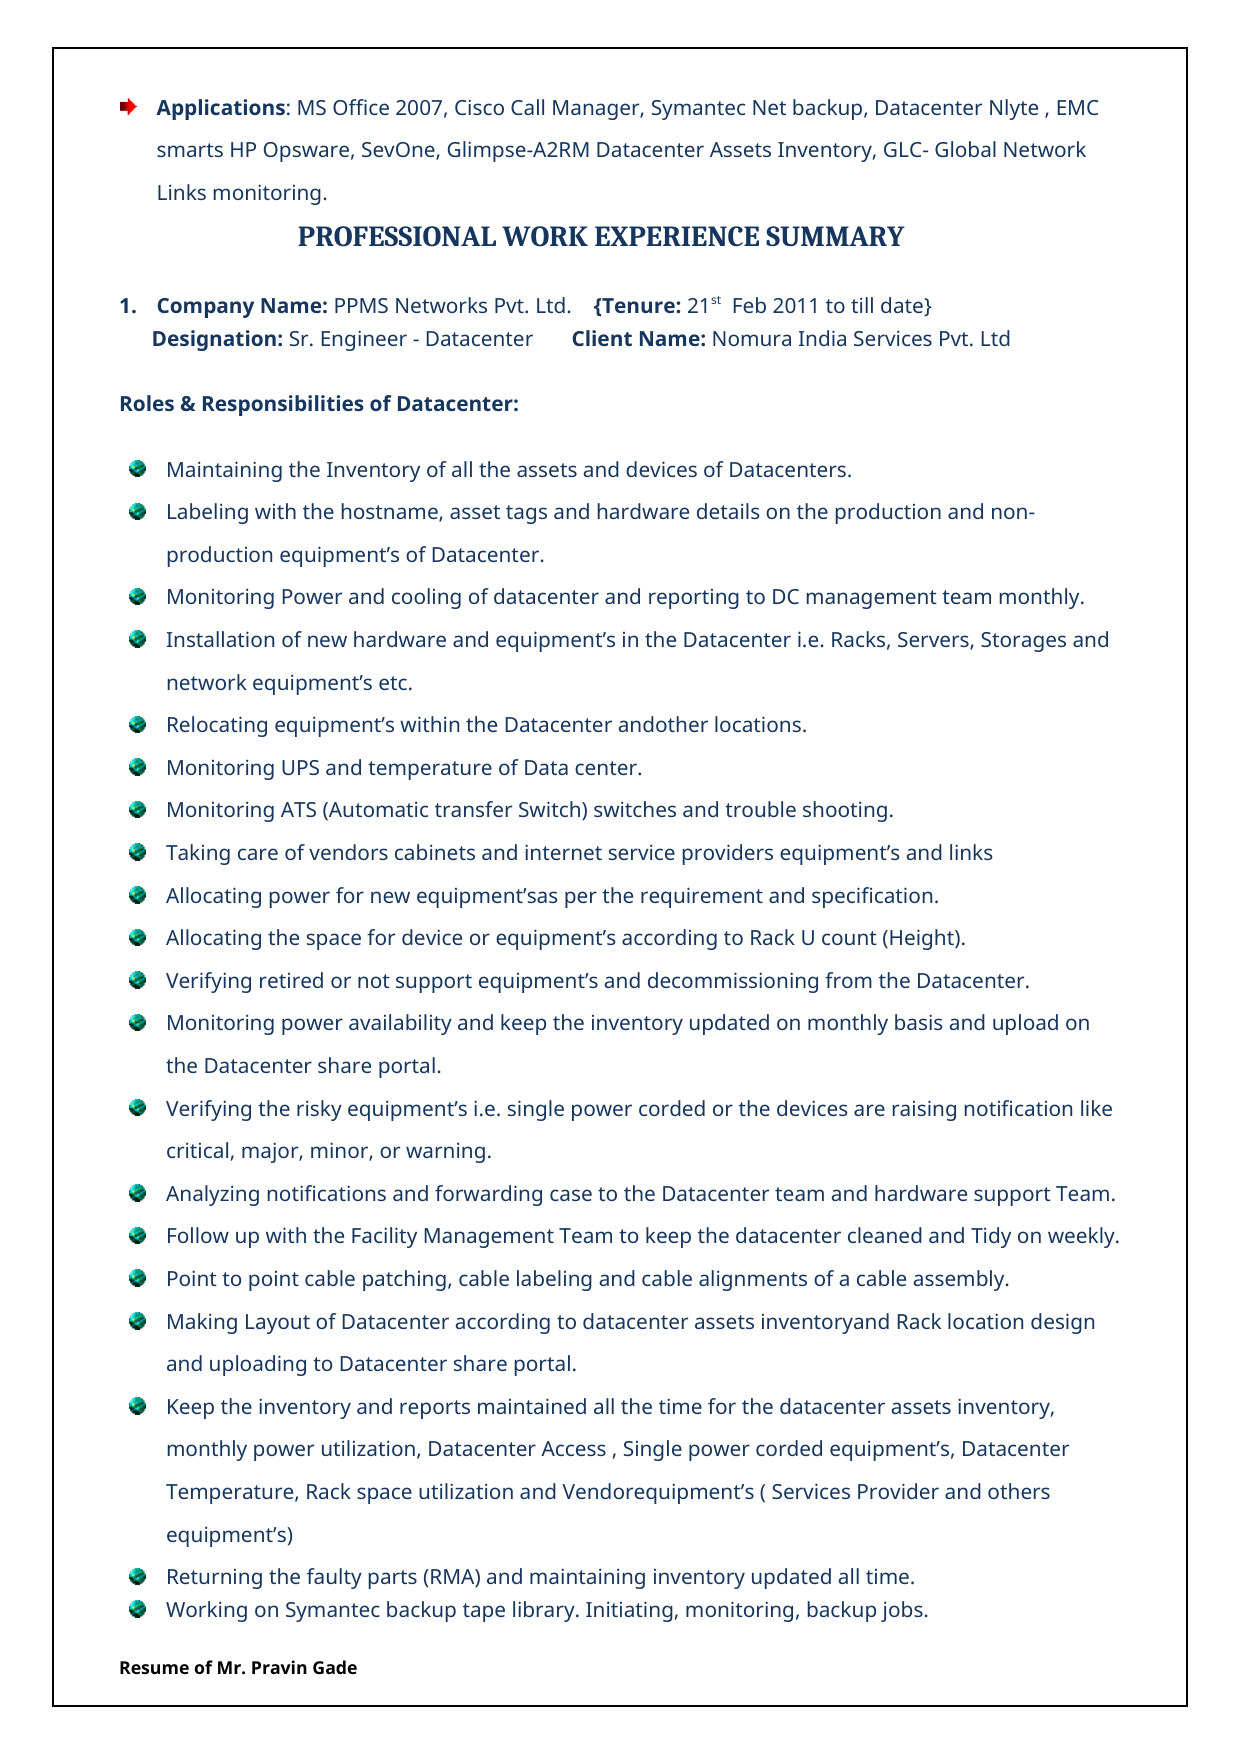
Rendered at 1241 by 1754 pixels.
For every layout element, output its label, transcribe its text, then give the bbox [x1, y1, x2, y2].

text PROFESSIONAL WORK EXPERIENCE SUMMARY [119, 221, 1121, 254]
picture [129, 758, 146, 776]
picture [129, 843, 146, 861]
picture [129, 1099, 146, 1116]
list Verifying the risky equipment’s i.e. single power corded or the devices are raising notification like critical, major, minor, or warning. [128, 1094, 1121, 1165]
picture [129, 503, 146, 520]
list Relocating equipment’s within the Datacenter andother locations. [128, 710, 1121, 739]
list Maintaining the Inventory of all the assets and devices of Datacenters. [128, 455, 1121, 483]
picture [129, 1014, 146, 1031]
picture [129, 971, 146, 989]
picture [129, 1312, 146, 1330]
picture [129, 716, 146, 733]
list Keep the inventory and reports maintained all the time for the datacenter assets inventory, monthly power utilization, Datacenter Access , Single power corded equipment’s, Datacenter Temperature, Rack space utilization and Vendorequipment’s ( Services Provider and others equipment’s) [128, 1392, 1121, 1548]
list Making Layout of Datacenter according to datacenter assets inventoryand Rack location design and uploading to Datacenter share portal. [128, 1307, 1121, 1378]
picture [129, 1600, 146, 1618]
list Applications: MS Office 2007, Cisco Call Manager, Symantec Net backup, Datacenter Nlyte , EMC smarts HP Opsware, SevOne, Glimpse-A2RM Datacenter Assets Inventory, GLC- Global Network Links monitoring. [119, 93, 1121, 206]
list Monitoring Power and cooling of datacenter and reporting to DC management team monthly. [128, 582, 1121, 611]
list Labeling with the hostname, asset tags and hardware details on the production and non-production equipment’s of Datacenter. [128, 497, 1121, 568]
list Monitoring ATS (Automatic transfer Switch) switches and trouble shooting. [128, 796, 1121, 824]
picture [129, 460, 146, 477]
list Monitoring power availability and keep the inventory updated on monthly basis and upload on the Datacenter share portal. [128, 1008, 1121, 1079]
picture [129, 1568, 146, 1585]
list Company Name: PPMS Networks Pvt. Ltd. {Tenure: 21st Feb 2011 to till date} [119, 292, 1121, 320]
picture [129, 1269, 146, 1287]
list Allocating the space for device or equipment’s according to Rack U count (Height). [128, 923, 1121, 952]
list Analyzing notifications and forwarding case to the Datacenter team and hardware support Team. [128, 1179, 1121, 1207]
list Verifying retired or not support equipment’s and decommissioning from the Datacenter. [128, 966, 1121, 994]
picture [129, 630, 146, 648]
picture [129, 588, 146, 605]
list Returning the faulty parts (RMA) and maintaining inventory updated all time. [128, 1562, 1121, 1591]
list Follow up with the Facility Management Team to keep the datacenter cleaned and Tidy on weekly. [128, 1222, 1121, 1250]
list Taking care of vendors cabinets and internet service providers equipment’s and links [128, 838, 1121, 867]
picture [129, 801, 146, 818]
list Point to point cable patching, cable labeling and cable alignments of a cable assembly. [128, 1264, 1121, 1293]
picture [129, 1184, 146, 1202]
picture [129, 1227, 146, 1244]
picture [129, 886, 146, 904]
list Monitoring UPS and temperature of Data center. [128, 753, 1121, 781]
list Working on Symantec backup tape library. Initiating, monitoring, backup jobs. [128, 1595, 1121, 1623]
picture [129, 929, 146, 946]
picture [129, 1397, 146, 1415]
list Allocating power for new equipment’sas per the requirement and specification. [128, 881, 1121, 909]
list Installation of new hardware and equipment’s in the Datacenter i.e. Racks, Servers, Storages and network equipment’s etc. [128, 625, 1121, 696]
picture [120, 98, 137, 115]
text Roles & Responsibilities of Datacenter: [119, 389, 1121, 418]
text Designation: Sr. Engineer - Datacenter Client Name: Nomura India Services Pvt. Ltd [119, 324, 1121, 353]
